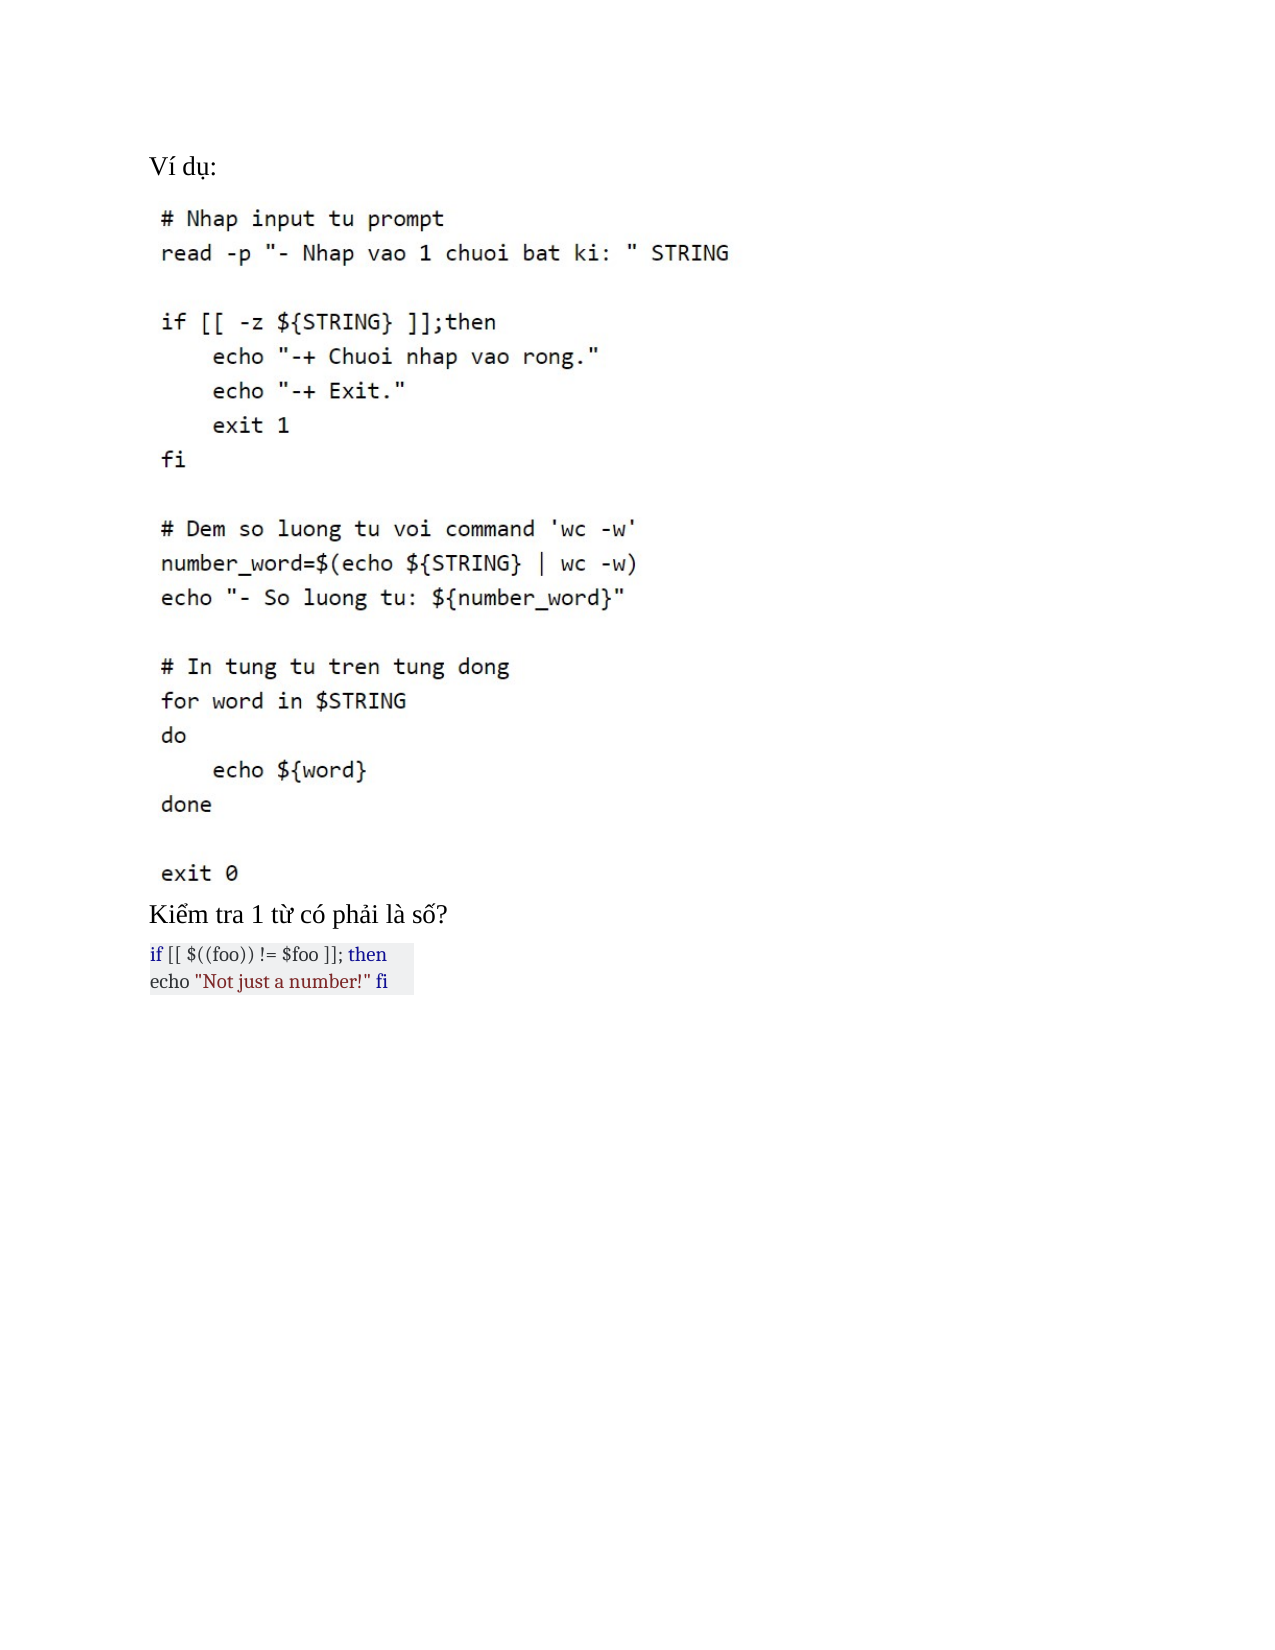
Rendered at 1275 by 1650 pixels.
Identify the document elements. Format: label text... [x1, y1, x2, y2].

text Kiểm tra 1 từ có phải là số? [148, 898, 1125, 929]
text Ví dụ: [148, 150, 1125, 181]
picture [157, 201, 876, 885]
text if [[ $((foo)) != $foo ]]; then echo "Not just a number!" fi [150, 943, 414, 995]
